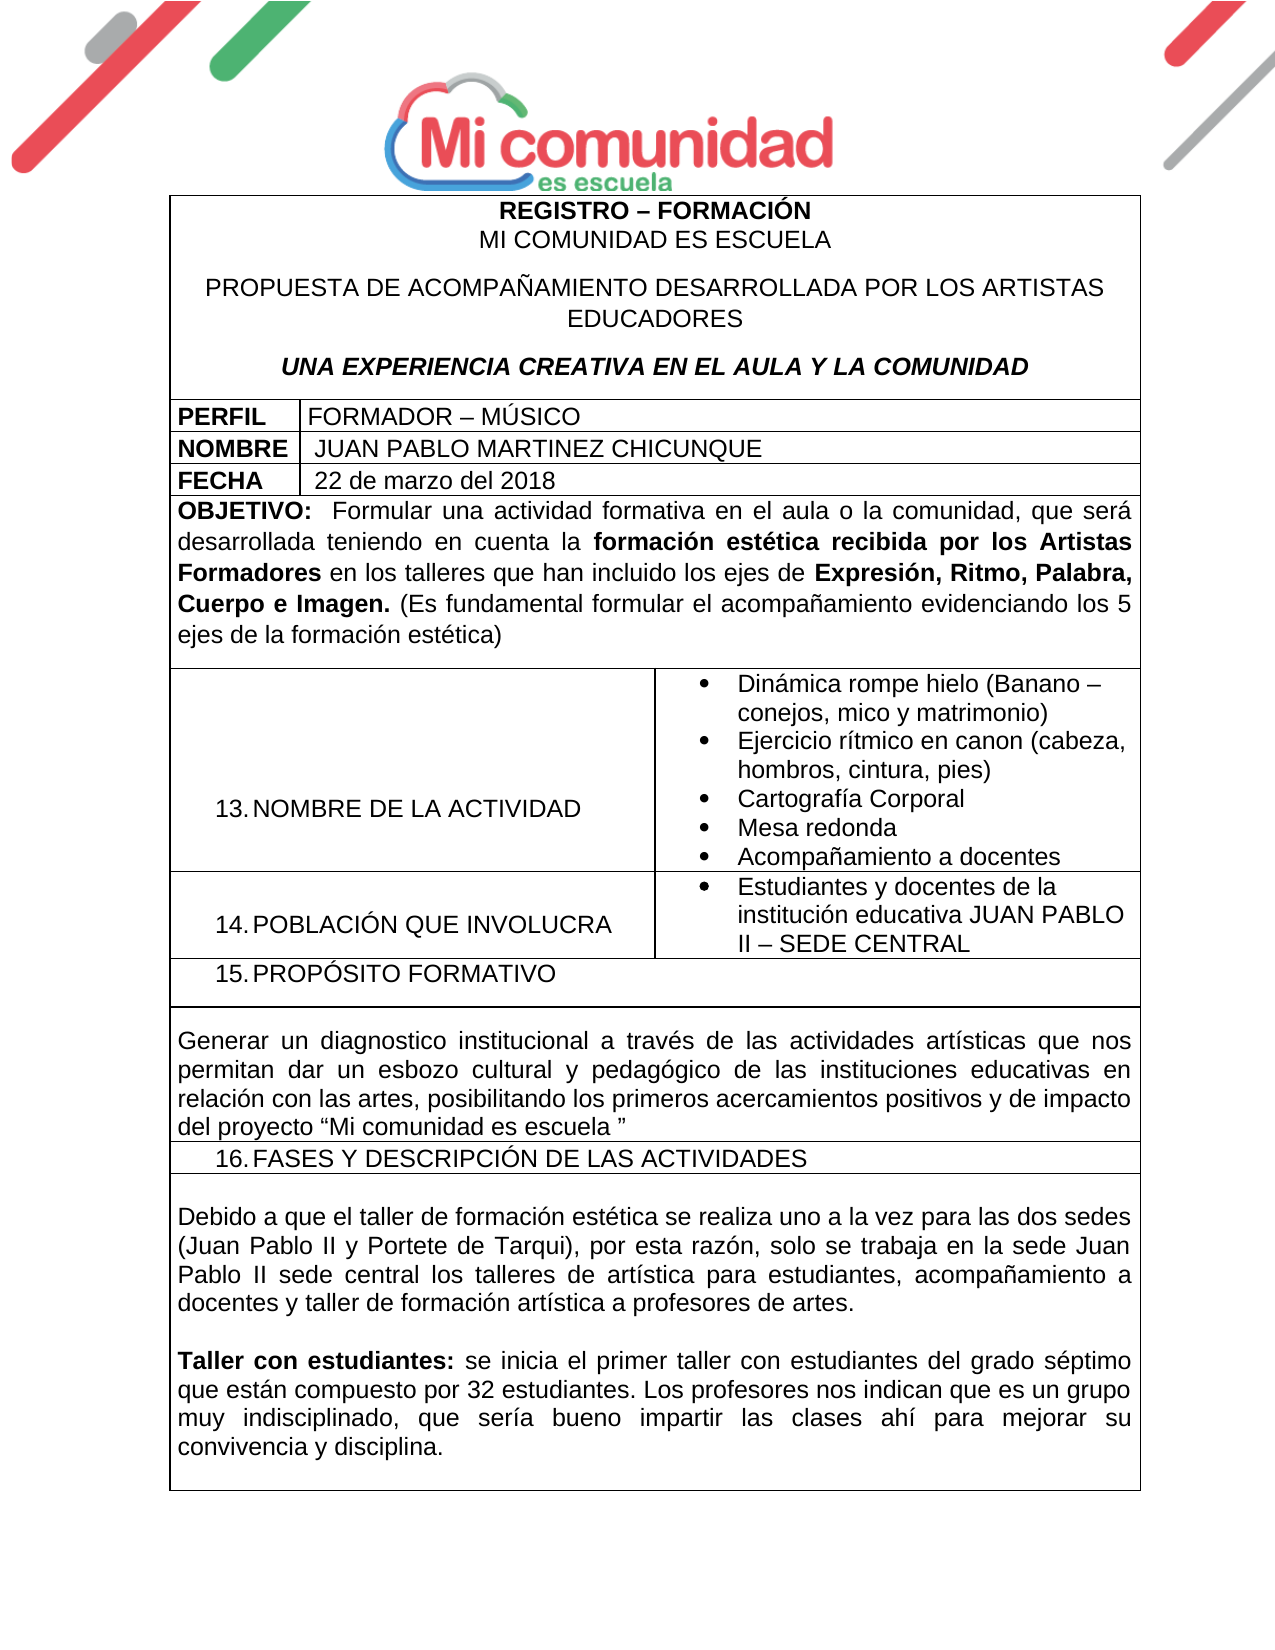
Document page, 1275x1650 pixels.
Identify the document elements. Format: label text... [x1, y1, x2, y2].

table_cell FORMADOR – MÚSICO [301, 400, 1140, 431]
table_cell JUAN PABLO MARTINEZ CHICUNQUE [301, 432, 1140, 463]
picture [11, 1, 1275, 191]
table_cell POBLACIÓN QUE INVOLUCRA [171, 872, 654, 958]
table_cell Dinámica rompe hielo (Banano – conejos, mico y matrimonio) Ejercicio rítmico en canon (cabeza, hombros, cintura, pies) Cartografía Corporal Mesa redonda Acompañamiento a docentes [656, 669, 1140, 871]
table_cell NOMBRE DE LA ACTIVIDAD [171, 669, 654, 871]
table_cell PERFIL [171, 400, 299, 431]
table_header REGISTRO – FORMACIÓN MI COMUNIDAD ES ESCUELA PROPUESTA DE ACOMPAÑAMIENTO DESARROLLADA POR LOS ARTISTAS EDUCADORES UNA EXPERIENCIA CREATIVA EN EL AULA Y LA COMUNIDAD [171, 196, 1140, 399]
table_cell FECHA [171, 464, 299, 495]
table_cell FASES Y DESCRIPCIÓN DE LAS ACTIVIDADES [171, 1142, 1140, 1173]
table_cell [171, 1174, 1140, 1489]
table_cell PROPÓSITO FORMATIVO [171, 959, 1140, 1006]
table_cell OBJETIVO: Formular una actividad formativa en el aula o la comunidad, que será desarrollada teniendo en cuenta la formación estética recibida por los Artistas Formadores en los talleres que han incluido los ejes de Expresión, Ritmo, Palabra, Cuerpo e Imagen. (Es fundamental formular el acompañamiento evidenciando los 5 ejes de la formación estética) [171, 496, 1140, 668]
table_cell Estudiantes y docentes de la institución educativa JUAN PABLO II – SEDE CENTRAL [656, 872, 1140, 958]
table_cell NOMBRE [171, 432, 299, 463]
table_cell 22 de marzo del 2018 [301, 464, 1140, 495]
table_cell Generar un diagnostico institucional a través de las actividades artísticas que nos permitan dar un esbozo cultural y pedagógico de las instituciones educativas en relación con las artes, posibilitando los primeros acercamientos positivos y de impacto del proyecto “Mi comunidad es escuela ” [171, 1008, 1140, 1141]
